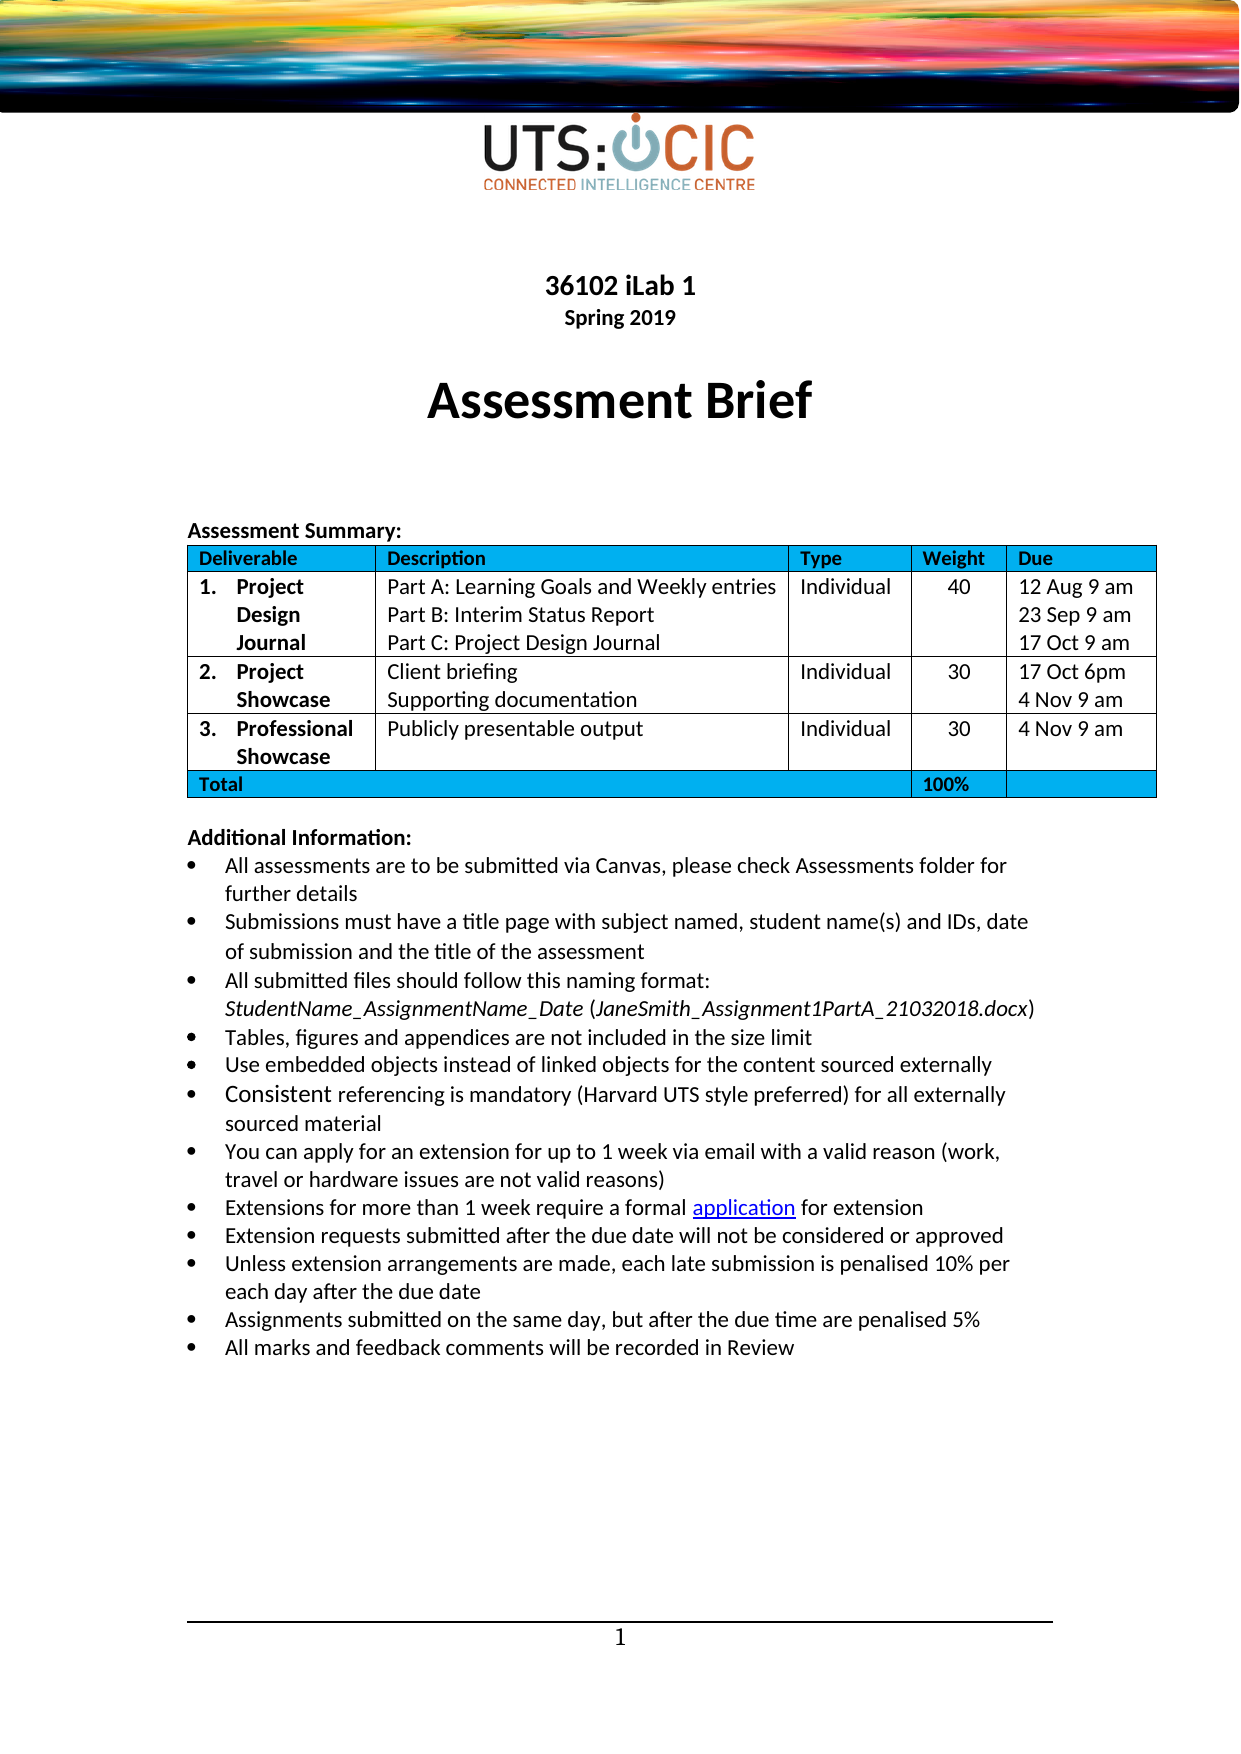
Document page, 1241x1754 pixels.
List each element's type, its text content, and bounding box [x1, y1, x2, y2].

table_header Type [789, 546, 911, 571]
text Additional Information: [187, 823, 1053, 851]
table_cell Professional Showcase [188, 714, 375, 770]
list Extension requests submitted after the due date will not be considered or approved [187, 1221, 1053, 1249]
table_cell Total [188, 771, 911, 797]
list You can apply for an extension for up to 1 week via email with a valid reason (work, travel or hardware issues are not valid reasons) [187, 1137, 1053, 1193]
list Extensions for more than 1 week require a formal application for extension [187, 1193, 1053, 1221]
table_cell 30 [912, 714, 1006, 770]
table_header Description [376, 546, 788, 571]
picture [484, 112, 755, 190]
text 36102 iLab 1 [187, 267, 1053, 303]
table_cell 100% [912, 771, 1006, 797]
list Assignments submitted on the same day, but after the due time are penalised 5% [187, 1305, 1053, 1333]
table_header Weight [912, 546, 1006, 571]
table_cell Individual [789, 714, 911, 770]
table_cell Project Showcase [188, 657, 375, 713]
table_cell Project Design Journal [188, 572, 375, 656]
table_cell 12 Aug 9 am 23 Sep 9 am 17 Oct 9 am [1007, 572, 1156, 656]
table_cell [1007, 771, 1156, 797]
table_cell Individual [789, 572, 911, 656]
list Consistent referencing is mandatory (Harvard UTS style preferred) for all externally sourced material [187, 1079, 1053, 1137]
table_header Deliverable [188, 546, 375, 571]
list Tables, figures and appendices are not included in the size limit [187, 1023, 1053, 1051]
table_cell 4 Nov 9 am [1007, 714, 1156, 770]
text StudentName_AssignmentName_Date (JaneSmith_Assignment1PartA_21032018.docx) [187, 994, 1053, 1023]
table_cell 17 Oct 6pm 4 Nov 9 am [1007, 657, 1156, 713]
table_cell Publicly presentable output [376, 714, 788, 770]
table_cell Client briefing Supporting documentation [376, 657, 788, 713]
list All assessments are to be submitted via Canvas, please check Assessments folder for further details [187, 851, 1053, 907]
table_cell Individual [789, 657, 911, 713]
list Unless extension arrangements are made, each late submission is penalised 10% per each day after the due date [187, 1249, 1053, 1305]
table_cell 30 [912, 657, 1006, 713]
table_cell Part A: Learning Goals and Weekly entries Part B: Interim Status Report Part C: Project Design Journal [376, 572, 788, 656]
list All submitted files should follow this naming format: [187, 967, 1053, 994]
text Assessment Summary: [187, 517, 1053, 544]
text Assessment Brief [187, 366, 1053, 432]
table_cell 40 [912, 572, 1006, 656]
text Spring 2019 [187, 303, 1053, 331]
list All marks and feedback comments will be recorded in Review [187, 1333, 1053, 1361]
table_header Due [1007, 546, 1156, 571]
list Use embedded objects instead of linked objects for the content sourced externally [187, 1051, 1053, 1079]
list Submissions must have a title page with subject named, student name(s) and IDs, date of submission and the title of the assessment [187, 907, 1053, 967]
